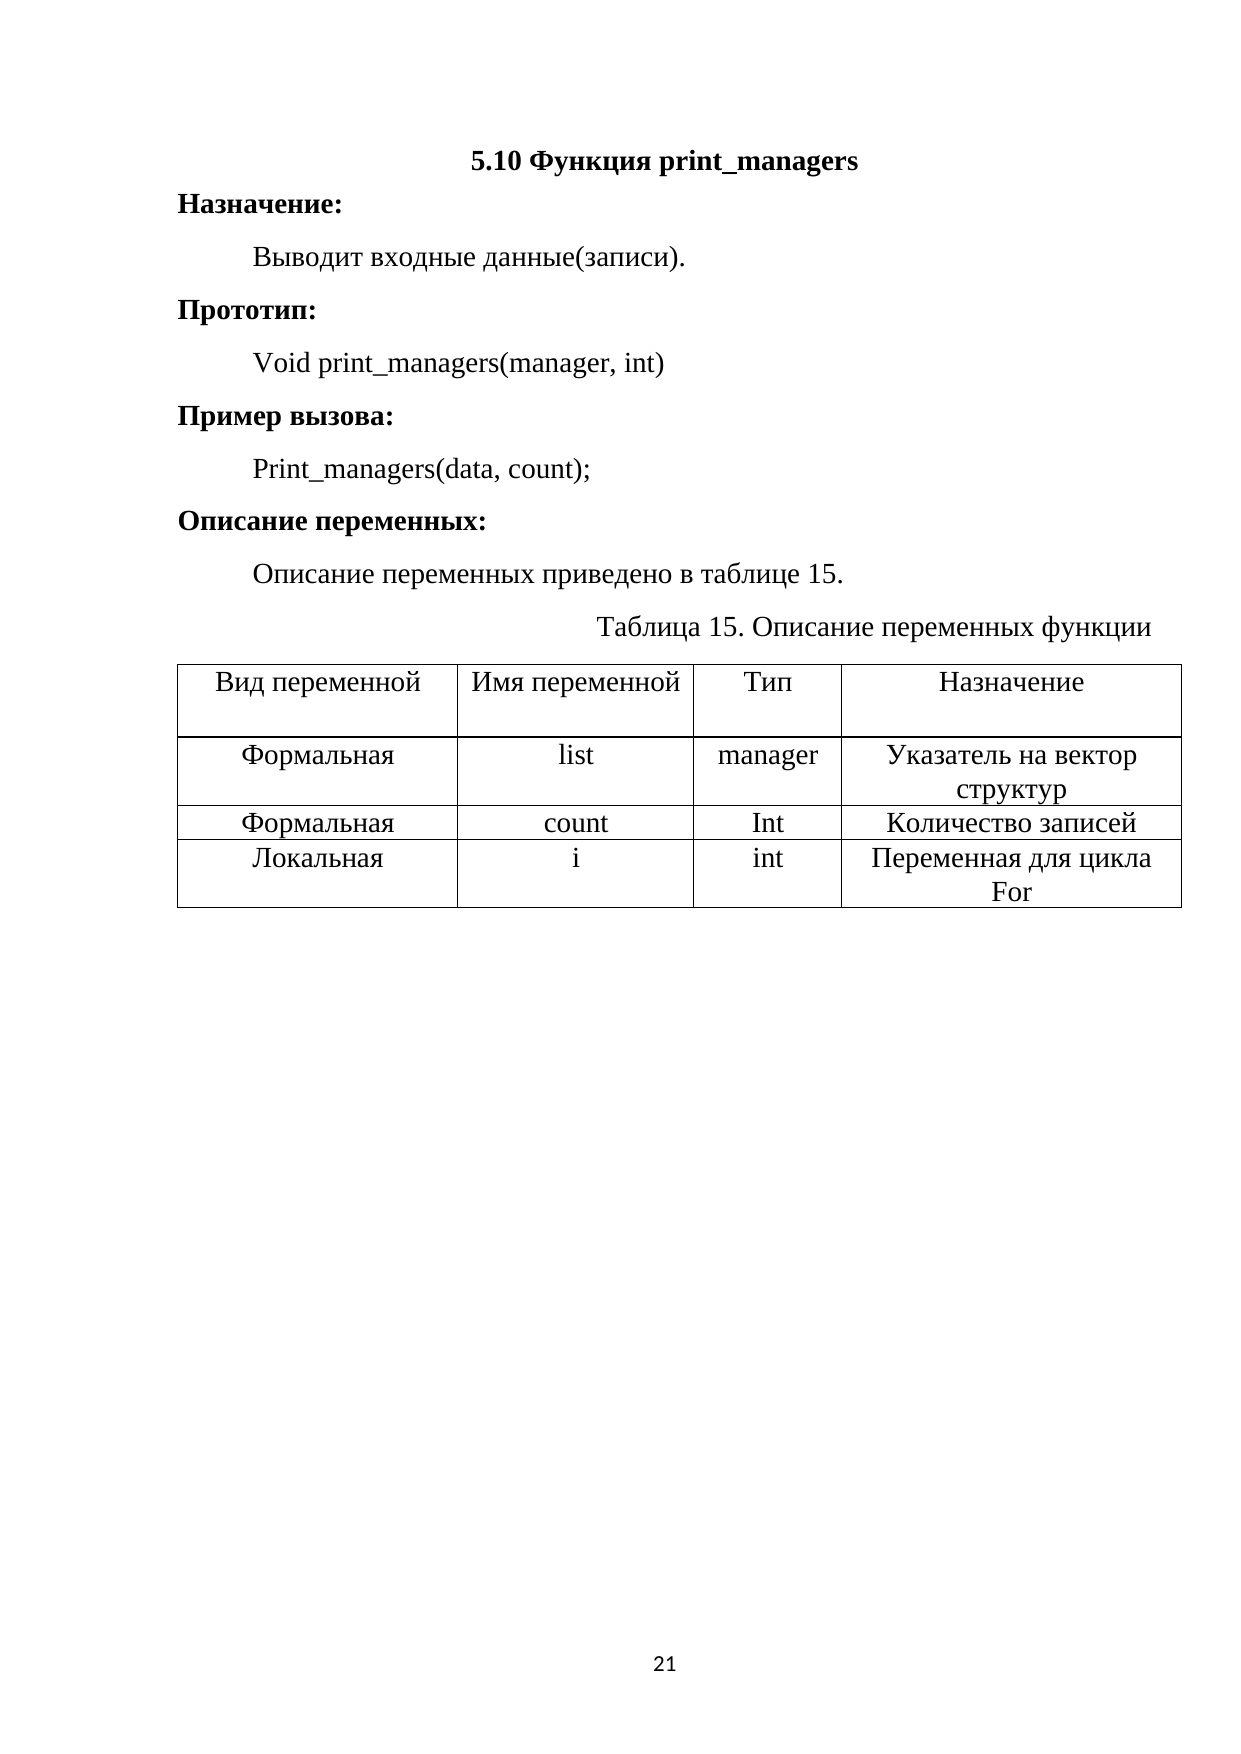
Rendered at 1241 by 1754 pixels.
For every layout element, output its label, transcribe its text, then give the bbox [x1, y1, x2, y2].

table_cell Количество записей [842, 806, 1181, 839]
table_cell count [458, 806, 693, 839]
table_cell Локальная [178, 840, 457, 907]
text Назначение: [177, 187, 1152, 220]
text Void print_managers(manager, int) [177, 345, 1152, 379]
table_header Назначение [842, 665, 1181, 736]
text Описание переменных приведено в таблице 15. [177, 556, 1152, 590]
table_cell manager [694, 738, 841, 804]
table_header Вид переменной [178, 665, 457, 736]
table_cell Формальная [178, 738, 457, 804]
table_header Имя переменной [458, 665, 693, 736]
table_cell Указатель на вектор структур [842, 738, 1181, 804]
text Выводит входные данные(записи). [177, 239, 1152, 273]
table_cell list [458, 738, 693, 804]
table_cell int [694, 840, 841, 907]
text Пример вызова: [177, 398, 1152, 431]
subtitle 5.10 Функция print_managers [177, 143, 1152, 177]
text Таблица 15. Описание переменных функции [177, 609, 1152, 643]
table_cell Int [694, 806, 841, 839]
text Описание переменных: [177, 503, 1152, 537]
text Print_managers(data, count); [177, 451, 1152, 484]
table_cell Переменная для цикла For [842, 840, 1181, 907]
text Прототип: [177, 292, 1152, 326]
table_header Тип [694, 665, 841, 736]
table_cell Формальная [178, 806, 457, 839]
table_cell i [458, 840, 693, 907]
